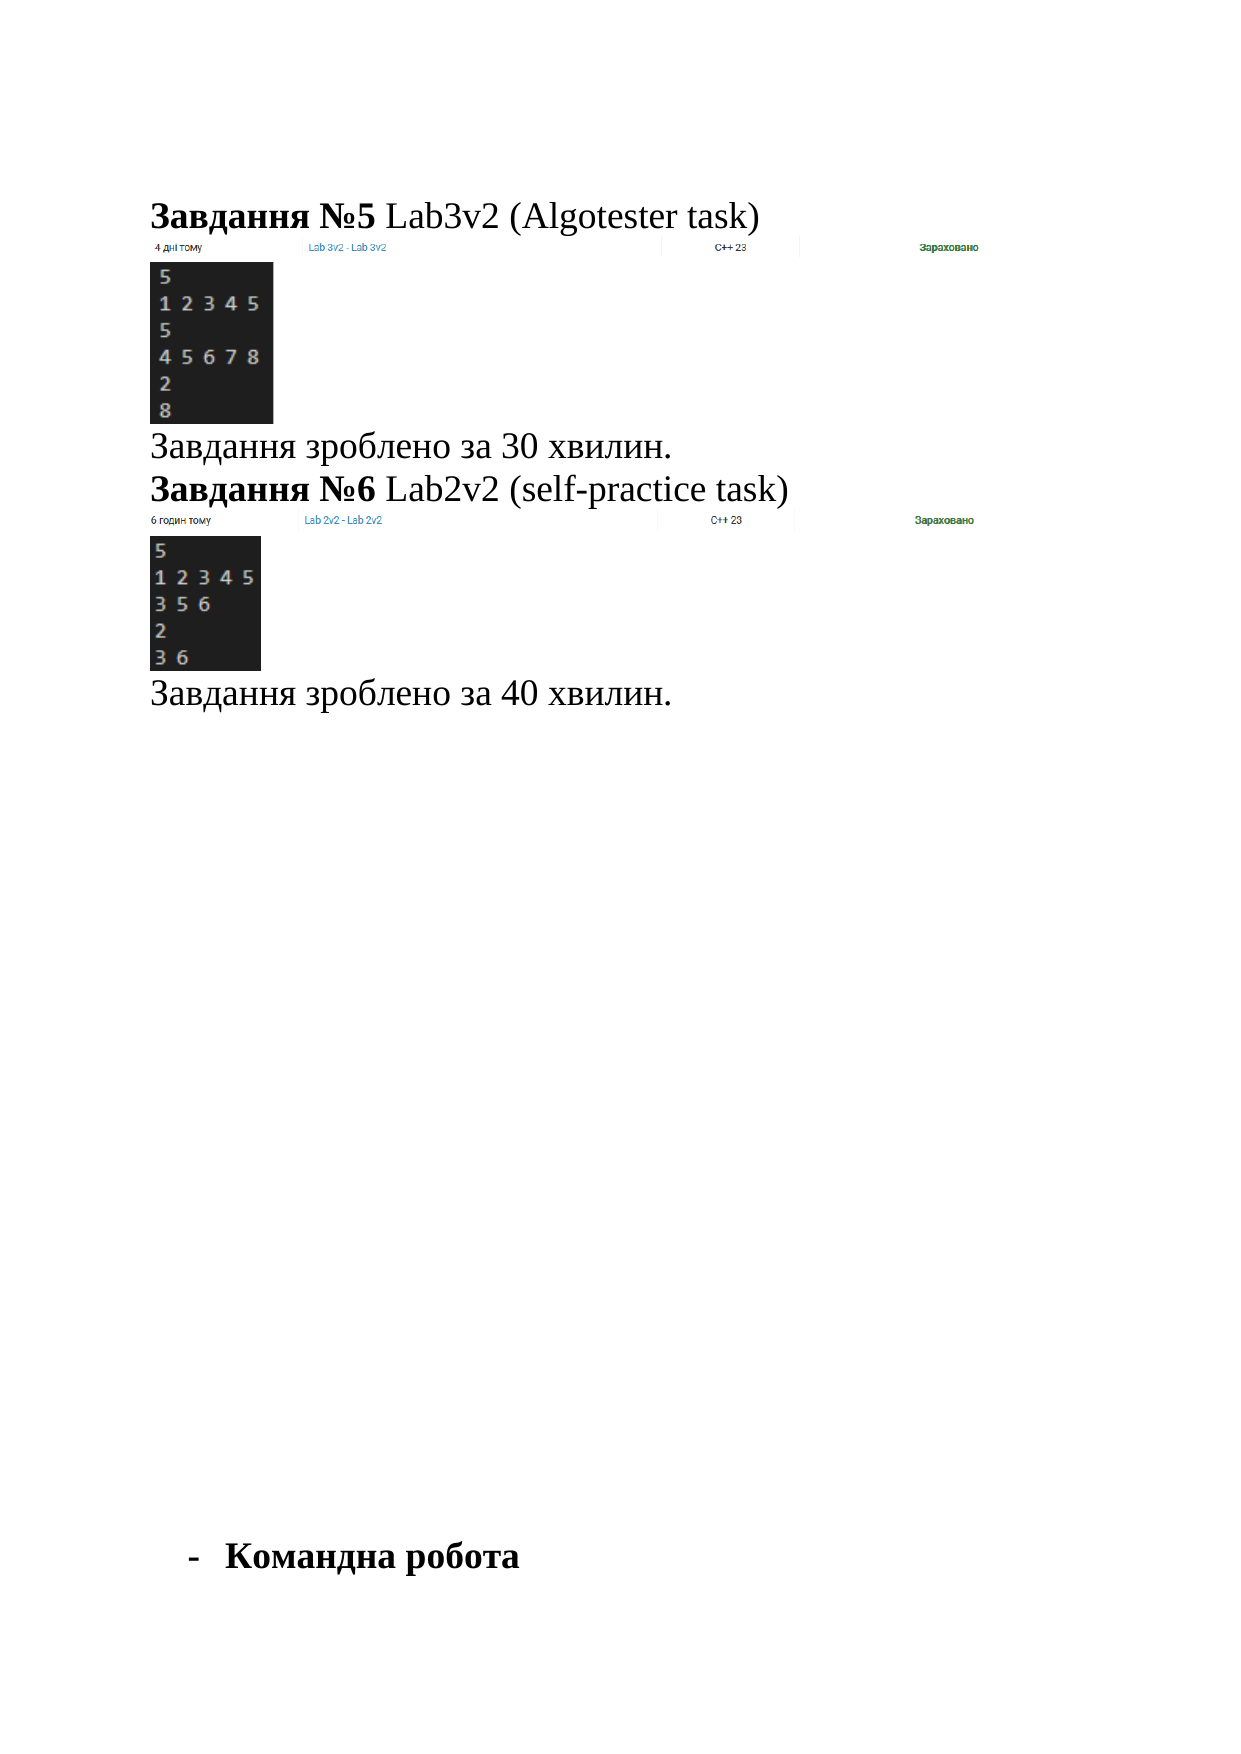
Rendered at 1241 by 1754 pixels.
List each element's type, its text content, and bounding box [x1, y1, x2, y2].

picture [150, 536, 261, 671]
picture [150, 262, 274, 424]
picture [150, 236, 1091, 257]
picture [150, 509, 1091, 531]
text Завдання зроблено за 40 хвилин. [150, 671, 1090, 714]
text Завдання №5 Lab3v2 (Algotester task) [150, 193, 1090, 236]
text Завдання №6 Lab2v2 (self-practice task) [150, 467, 1090, 509]
text Завдання зроблено за 30 хвилин. [150, 423, 1090, 467]
list Командна робота [187, 1533, 1090, 1576]
